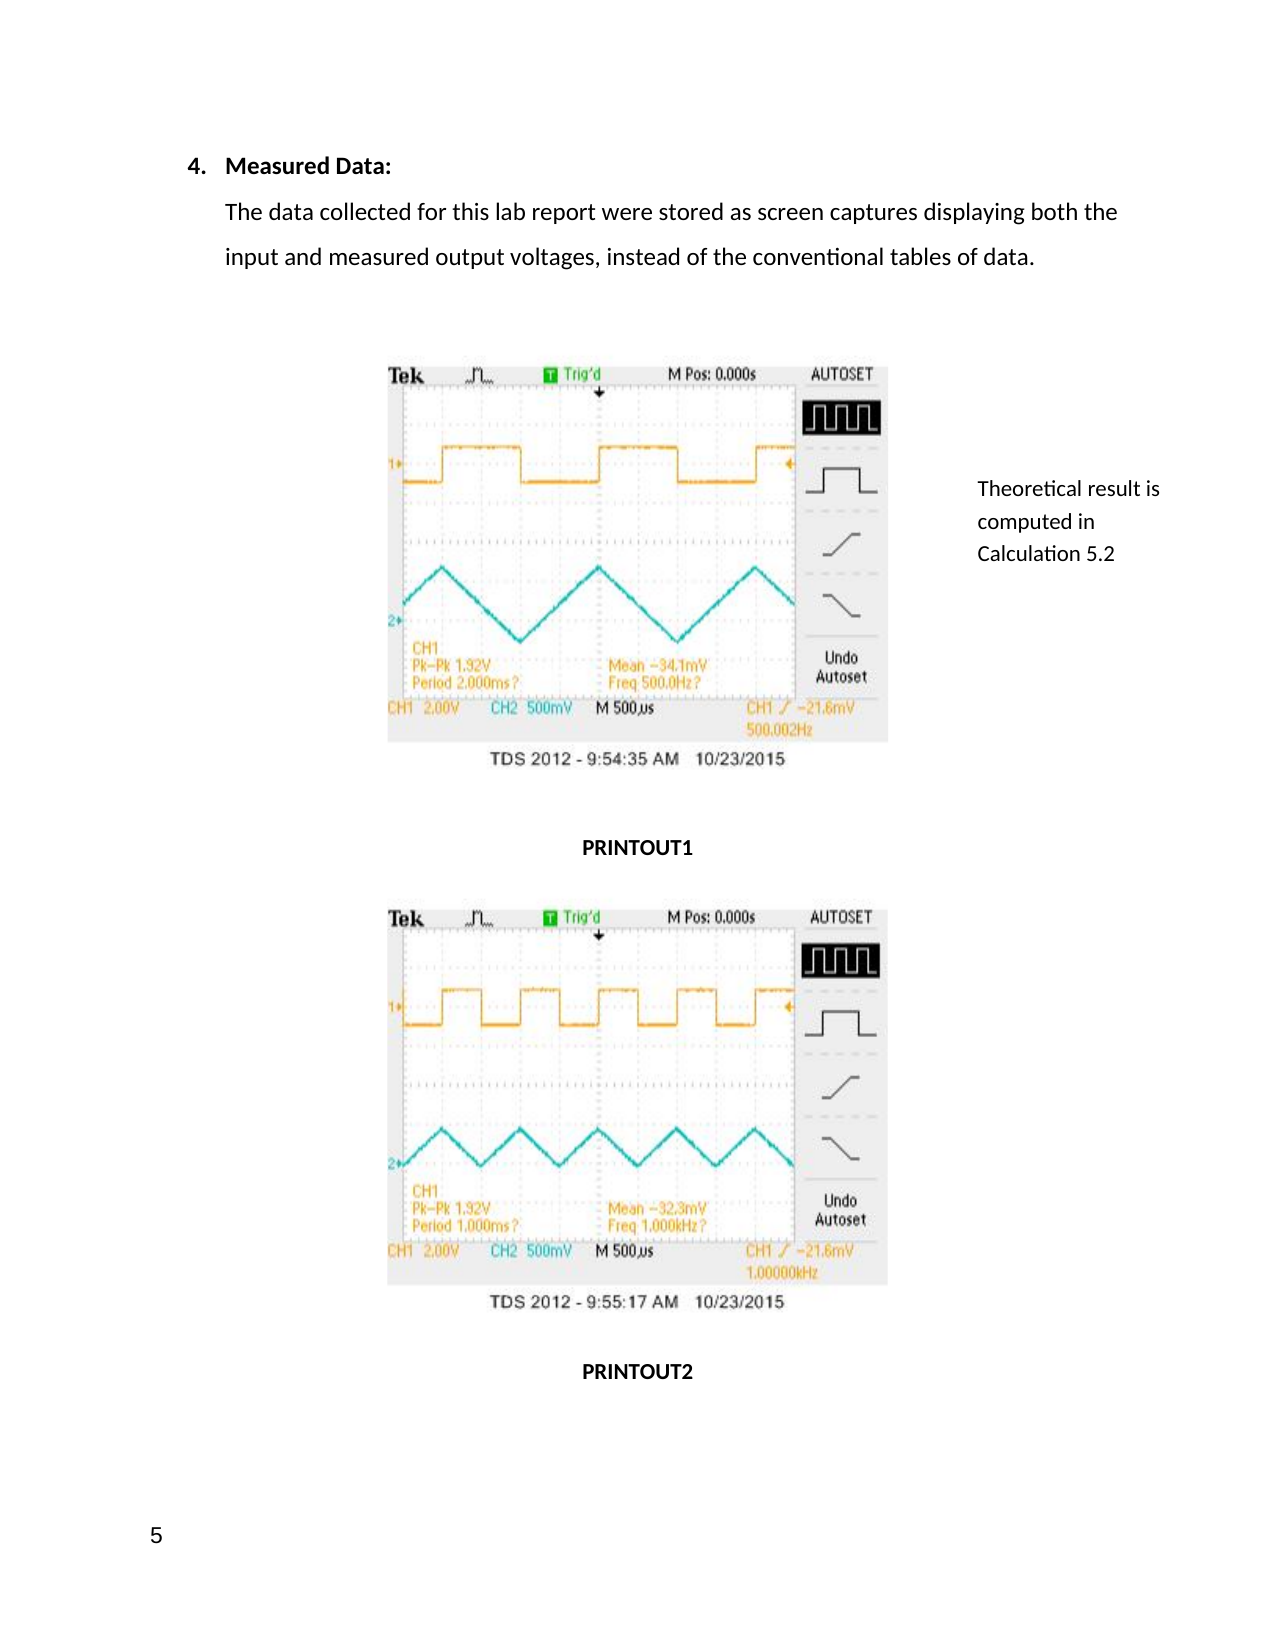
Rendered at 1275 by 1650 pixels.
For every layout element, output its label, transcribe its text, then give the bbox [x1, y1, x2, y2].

text PRINTOUT1 [150, 833, 1125, 861]
list Measured Data: [187, 150, 1125, 181]
text The data collected for this lab report were stored as screen captures displaying both the input and measured output voltages, instead of the conventional tables of data. [225, 196, 1125, 272]
picture [387, 331, 889, 801]
picture [387, 875, 888, 1344]
text PRINTOUT2 [150, 1357, 1125, 1385]
